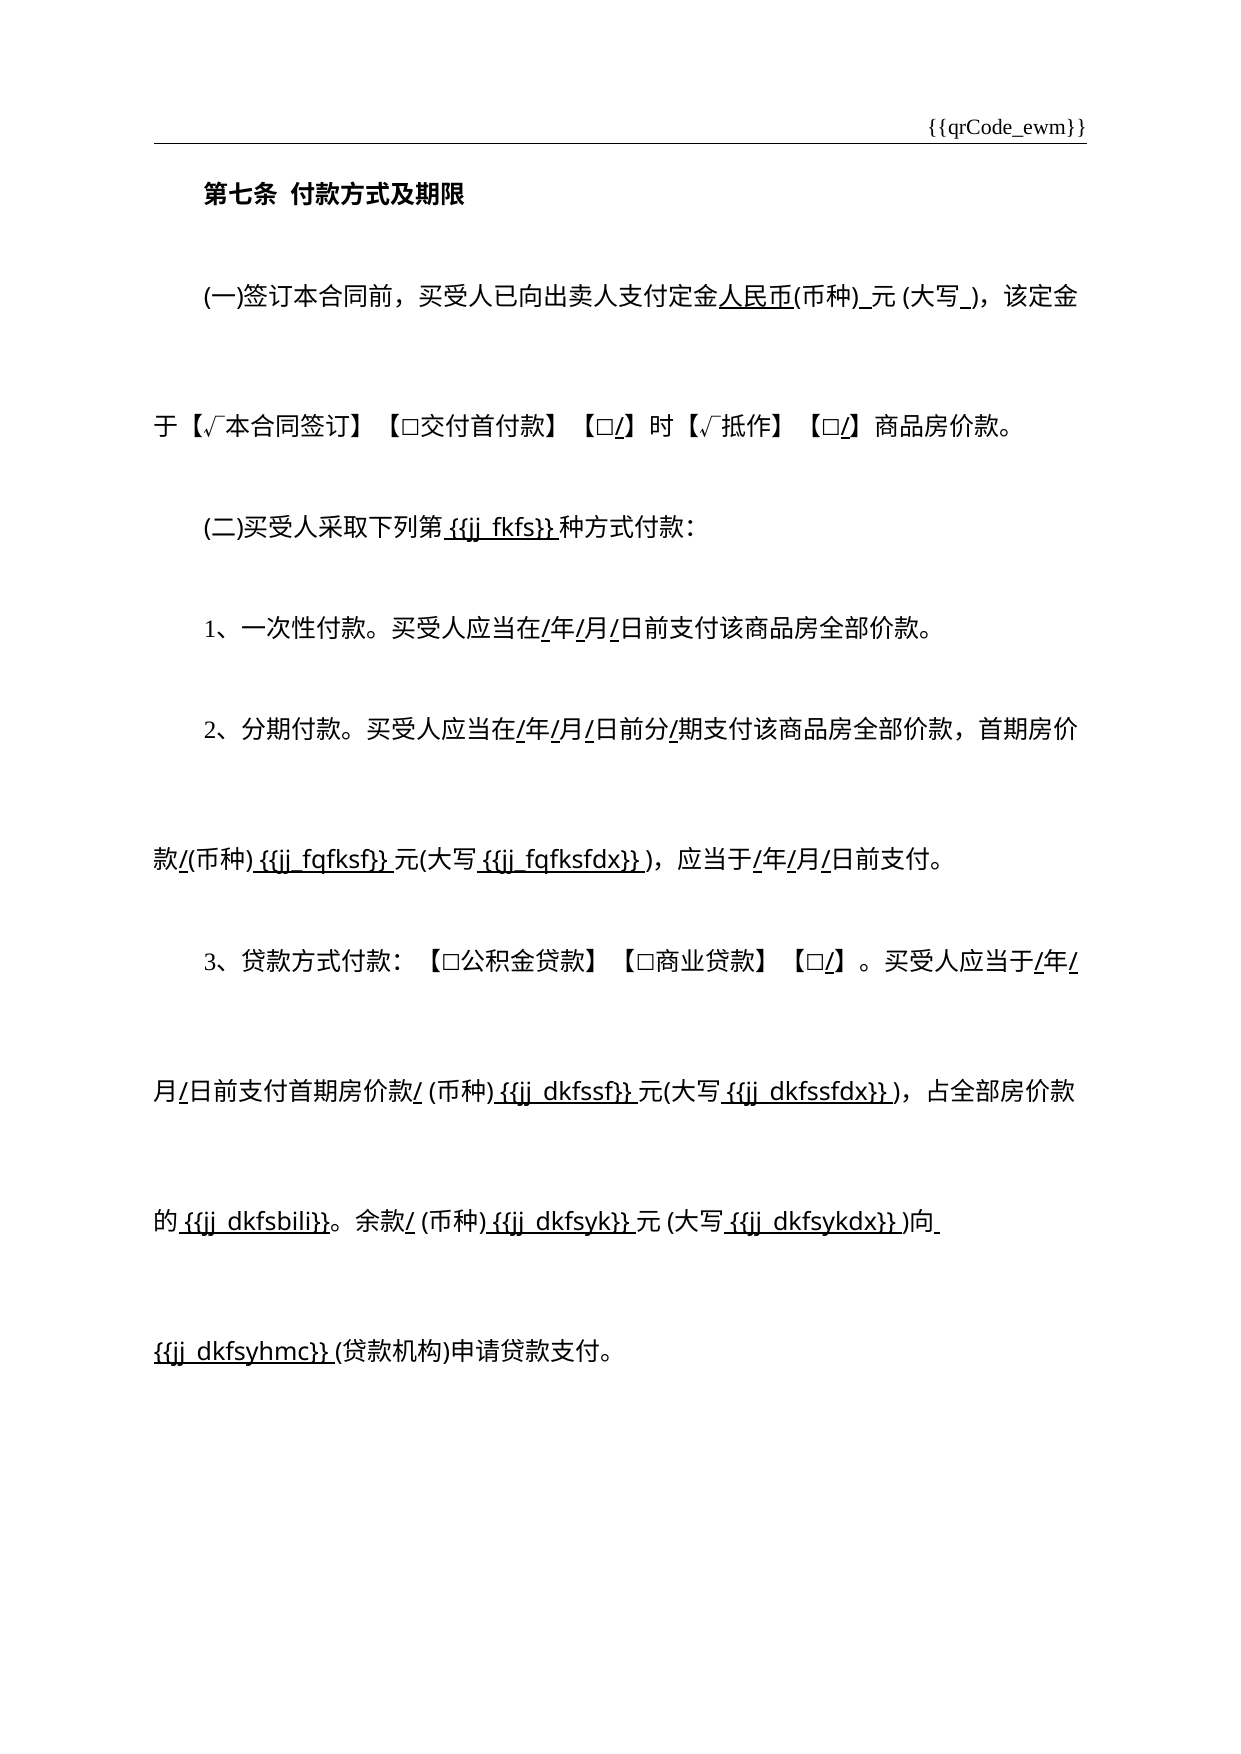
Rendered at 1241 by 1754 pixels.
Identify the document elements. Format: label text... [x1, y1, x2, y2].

text 3、贷款方式付款：【公积金贷款】【商业贷款】【】。买受人应当于年月日前支付首期房价款(币种) {{jj_dkfssf}} 元(大写 {{jj_dkfssfdx}} )，占全部房价款的 {{jj_dkfsbili}}。余款(币种) {{jj_dkfsyk}} 元 (大写 {{jj_dkfsykdx}} )向 {{jj_dkfsyhmc}} (贷款机构)申请贷款支付。 [153, 927, 1087, 1382]
text (二)买受人采取下列第 {{jj_fkfs}} 种方式付款： [153, 493, 1087, 558]
text (一)签订本合同前，买受人已向出卖人支付定金(币种)元 (大写)，该定金于【本合同签订】【交付首付款】【】时【抵作】【】商品房价款。 [153, 262, 1087, 457]
text 第七条 付款方式及期限 [153, 161, 1087, 226]
text 2、分期付款。买受人应当在年月日前分期支付该商品房全部价款，首期房价款(币种) {{jj_fqfksf}} 元(大写 {{jj_fqfksfdx}} )，应当于年月日前支付。 [153, 696, 1087, 891]
text 1、一次性付款。买受人应当在年月日前支付该商品房全部价款。 [153, 594, 1087, 659]
